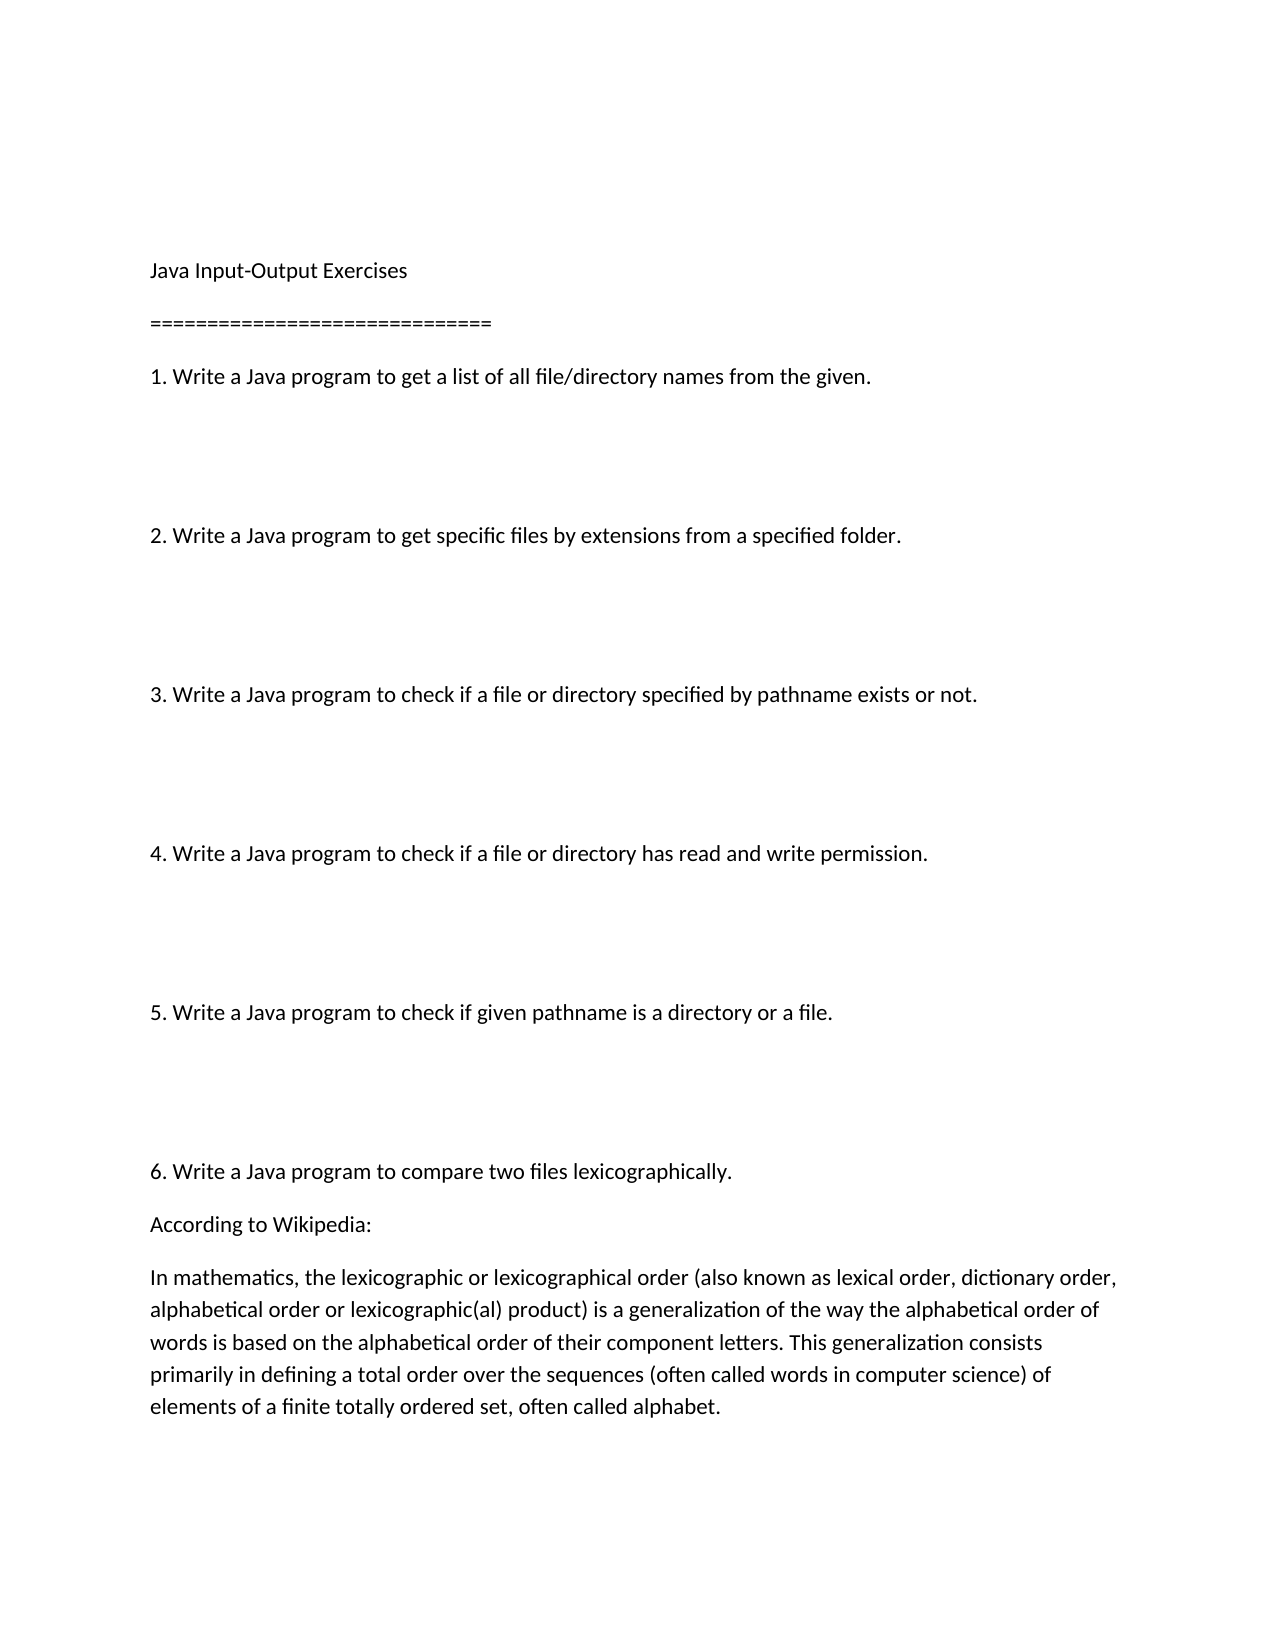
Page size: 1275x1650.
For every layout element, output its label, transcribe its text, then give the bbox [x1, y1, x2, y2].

text According to Wikipedia: [150, 1210, 1125, 1238]
text 1. Write a Java program to get a list of all file/directory names from the given. [150, 362, 1125, 390]
text 3. Write a Java program to check if a file or directory specified by pathname exists or not. [150, 680, 1125, 708]
text 2. Write a Java program to get specific files by extensions from a specified folder. [150, 521, 1125, 549]
text 5. Write a Java program to check if given pathname is a directory or a file. [150, 998, 1125, 1026]
text In mathematics, the lexicographic or lexicographical order (also known as lexical order, dictionary order, alphabetical order or lexicographic(al) product) is a generalization of the way the alphabetical order of words is based on the alphabetical order of their component letters. This generalization consists primarily in defining a total order over the sequences (often called words in computer science) of elements of a finite totally ordered set, often called alphabet. [150, 1263, 1125, 1420]
text 6. Write a Java program to compare two files lexicographically. [150, 1157, 1125, 1185]
text ============================== [150, 309, 1125, 337]
text Java Input-Output Exercises [150, 256, 1125, 284]
text 4. Write a Java program to check if a file or directory has read and write permission. [150, 839, 1125, 867]
